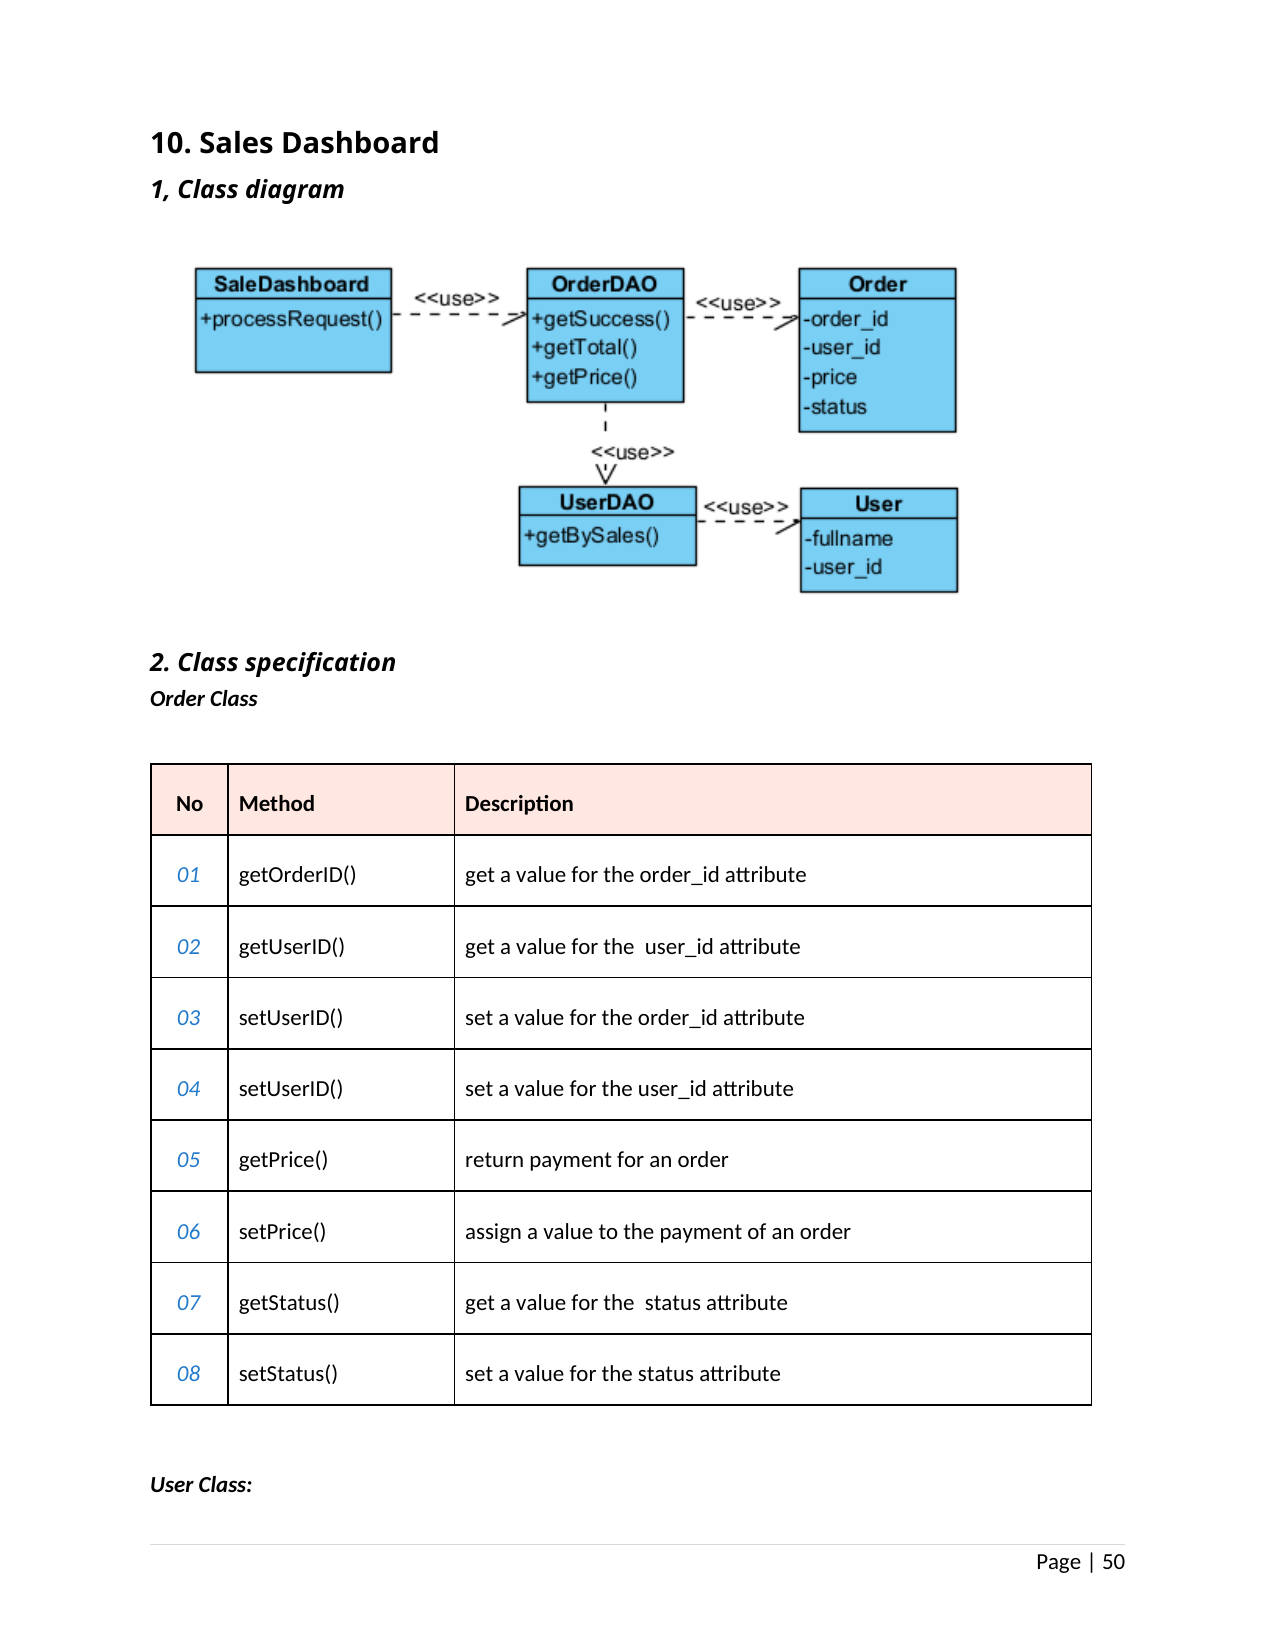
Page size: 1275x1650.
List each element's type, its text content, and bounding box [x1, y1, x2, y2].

subtitle 10. Sales Dashboard [150, 122, 1125, 162]
subtitle 1, Class diagram [150, 172, 1125, 206]
picture [150, 219, 974, 637]
text Order Class [150, 684, 1125, 712]
subtitle 2. Class specification [150, 644, 1125, 679]
text User Class: [150, 1470, 1125, 1498]
